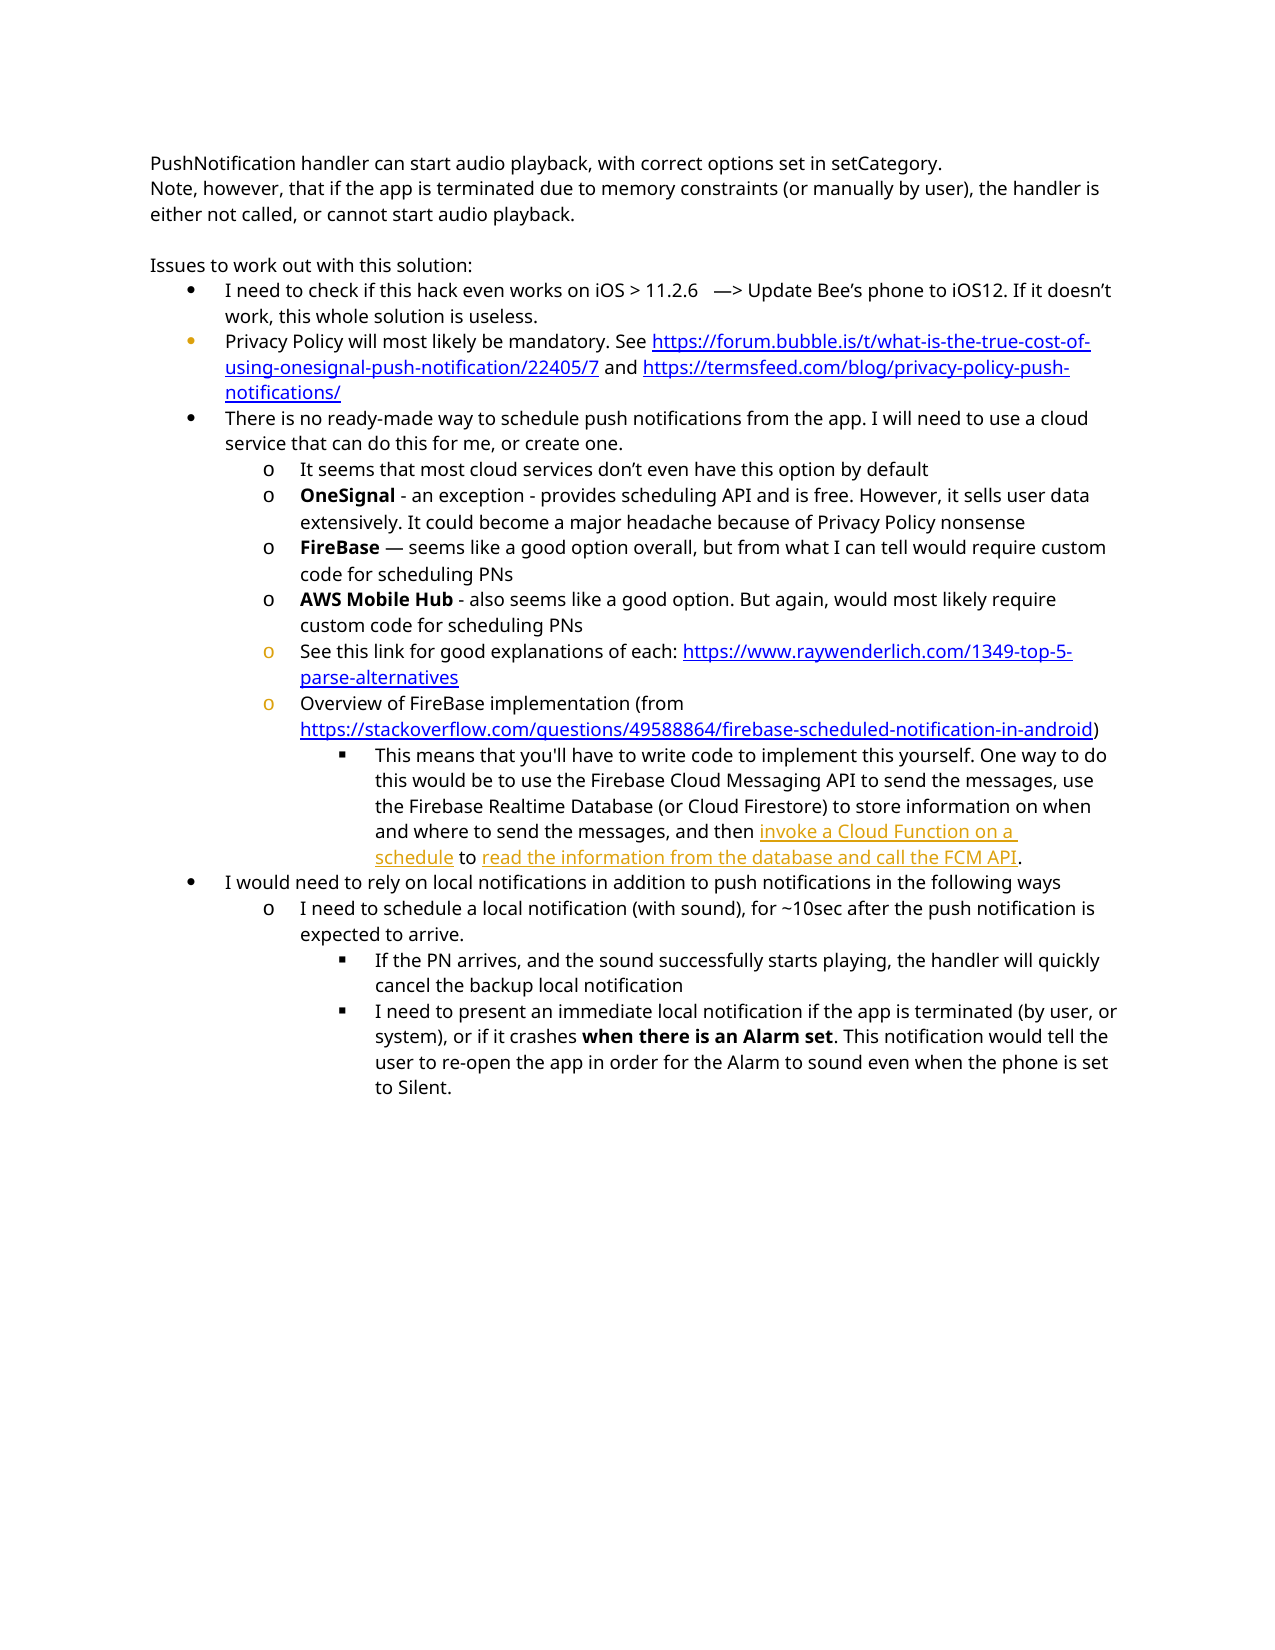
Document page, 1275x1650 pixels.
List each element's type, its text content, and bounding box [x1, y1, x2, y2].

list I would need to rely on local notifications in addition to push notifications in the following ways [187, 869, 1125, 895]
list Overview of FireBase implementation (from https://stackoverflow.com/questions/49588864/firebase-scheduled-notification-in-android) [262, 690, 1125, 742]
list It seems that most cloud services don’t even have this option by default [262, 456, 1125, 483]
list If the PN arrives, and the sound successfully starts playing, the handler will quickly cancel the backup local notification [337, 947, 1125, 998]
text Note, however, that if the app is terminated due to memory constraints (or manually by user), the handler is either not called, or cannot start audio playback. [150, 176, 1125, 227]
text PushNotification handler can start audio playback, with correct options set in setCategory. [150, 150, 1125, 176]
list There is no ready-made way to schedule push notifications from the app. I will need to use a cloud service that can do this for me, or create one. [187, 405, 1125, 456]
list I need to present an immediate local notification if the app is terminated (by user, or system), or if it crashes when there is an Alarm set. This notification would tell the user to re-open the app in order for the Alarm to sound even when the phone is set to Silent. [337, 998, 1125, 1100]
list See this link for good explanations of each: https://www.raywenderlich.com/1349-top-5-parse-alternatives [262, 638, 1125, 690]
list OneSignal - an exception - provides scheduling API and is free. However, it sells user data extensively. It could become a major headache because of Privacy Policy nonsense [262, 483, 1125, 534]
list I need to schedule a local notification (with sound), for ~10sec after the push notification is expected to arrive. [262, 895, 1125, 947]
list I need to check if this hack even works on iOS > 11.2.6 —> Update Bee’s phone to iOS12. If it doesn’t work, this whole solution is useless. [187, 278, 1125, 329]
list This means that you'll have to write code to implement this yourself. One way to do this would be to use the Firebase Cloud Messaging API to send the messages, use the Firebase Realtime Database (or Cloud Firestore) to store information on when and where to send the messages, and then invoke a Cloud Function on a schedule to read the information from the database and call the FCM API. [337, 742, 1125, 869]
list Privacy Policy will most likely be mandatory. See https://forum.bubble.is/t/what-is-the-true-cost-of-using-onesignal-push-notification/22405/7 and https://termsfeed.com/blog/privacy-policy-push-notifications/ [187, 329, 1125, 405]
list AWS Mobile Hub - also seems like a good option. But again, would most likely require custom code for scheduling PNs [262, 586, 1125, 638]
text Issues to work out with this solution: [150, 252, 1125, 278]
list FireBase — seems like a good option overall, but from what I can tell would require custom code for scheduling PNs [262, 534, 1125, 586]
